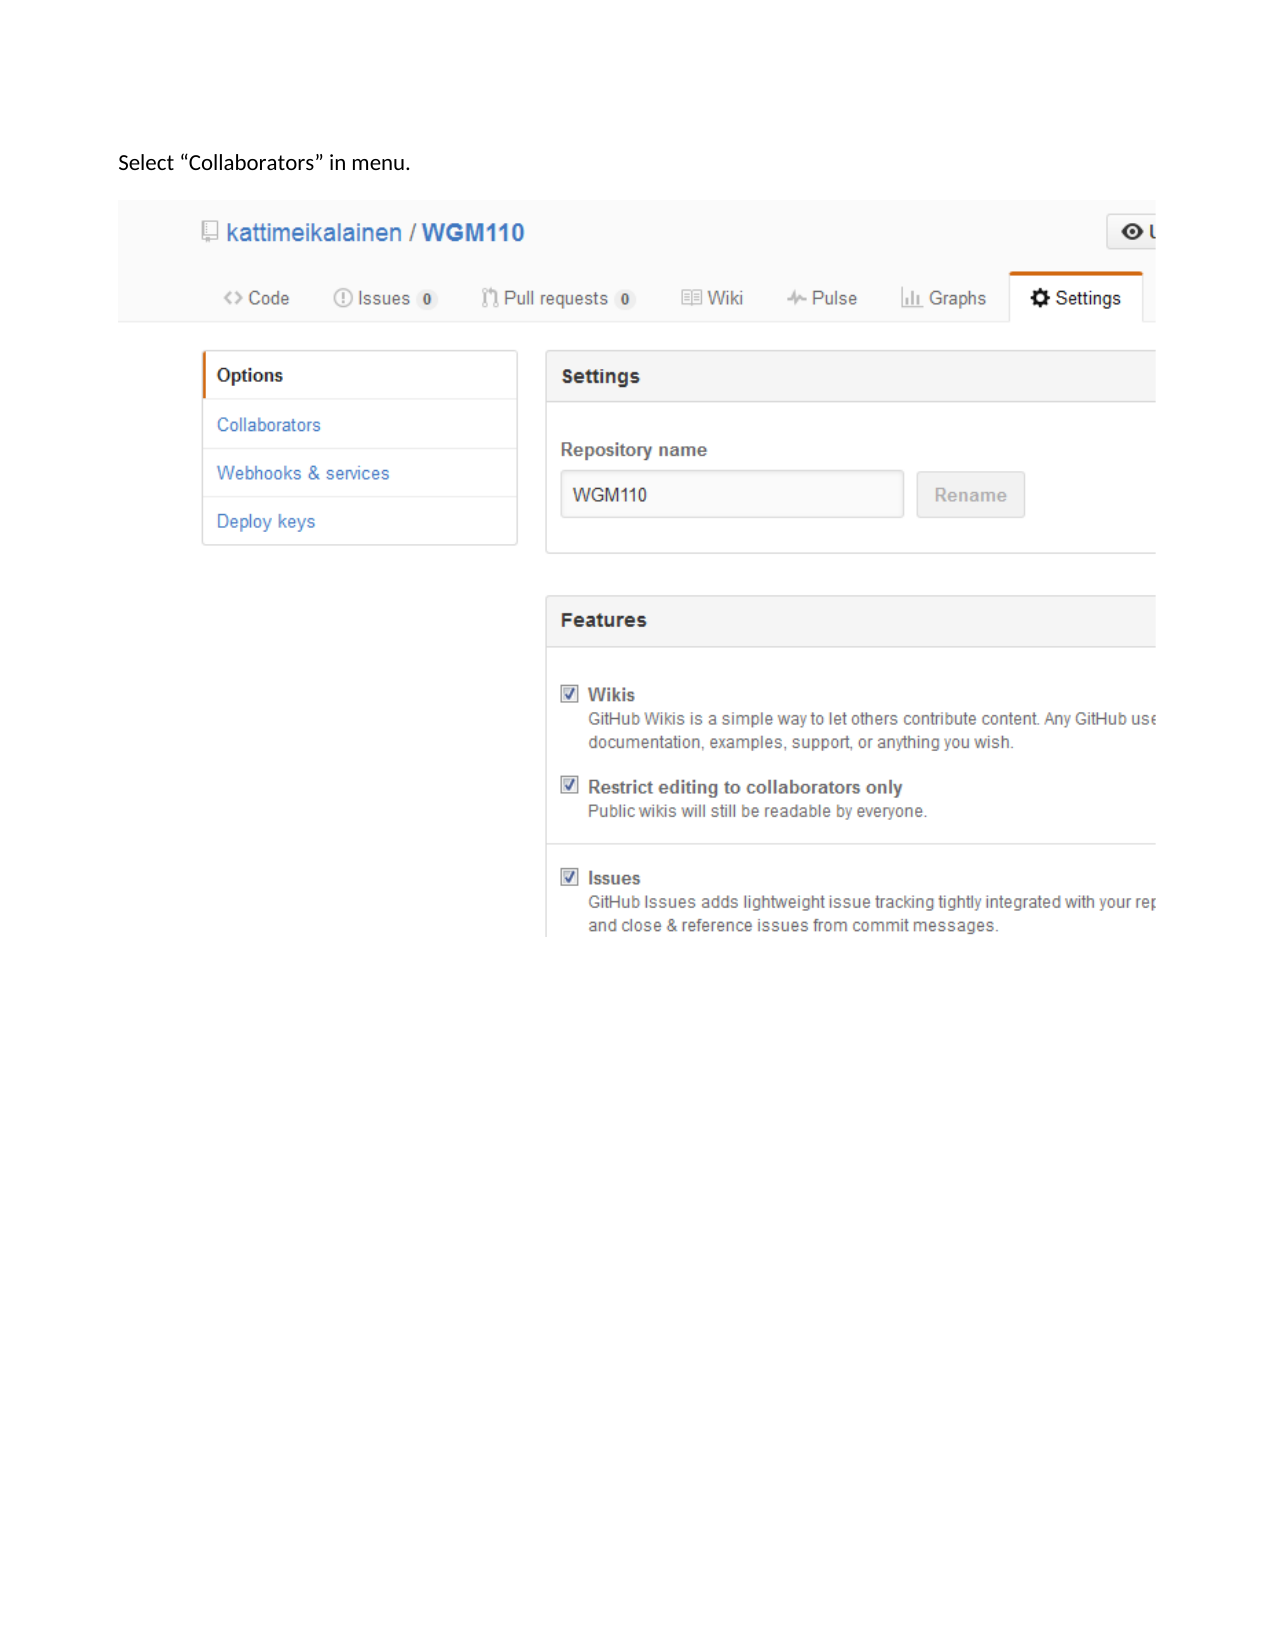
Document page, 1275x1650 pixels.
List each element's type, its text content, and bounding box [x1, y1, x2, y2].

text Select “Collaborators” in menu. [118, 148, 1157, 176]
picture [118, 200, 1156, 937]
